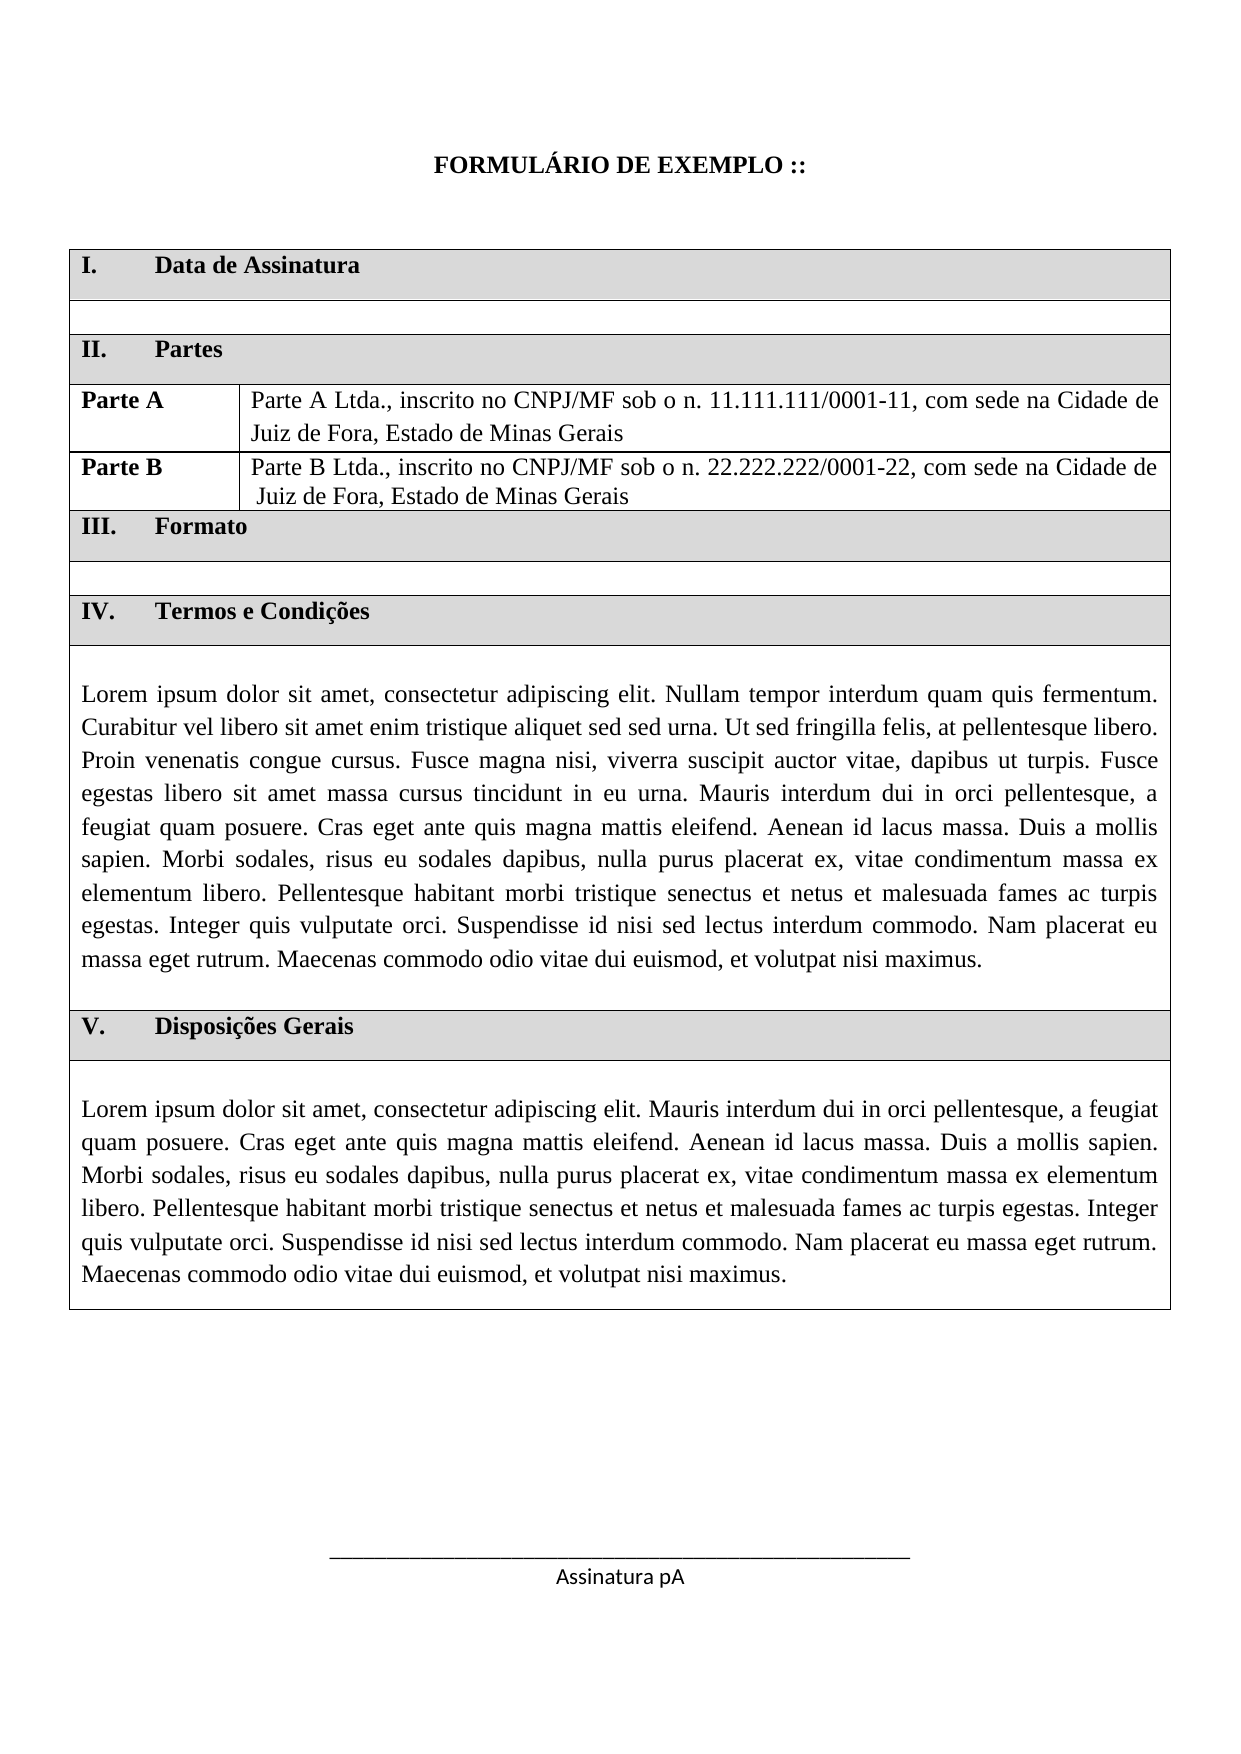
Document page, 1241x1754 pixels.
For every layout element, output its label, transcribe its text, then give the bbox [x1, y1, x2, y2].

table_cell Parte A [70, 385, 239, 451]
table_cell Lorem ipsum dolor sit amet, consectetur adipiscing elit. Nullam tempor interdum quam quis fermentum. Curabitur vel libero sit amet enim tristique aliquet sed sed urna. Ut sed fringilla felis, at pellentesque libero. Proin venenatis congue cursus. Fusce magna nisi, viverra suscipit auctor vitae, dapibus ut turpis. Fusce egestas libero sit amet massa cursus tincidunt in eu urna. Mauris interdum dui in orci pellentesque, a feugiat quam posuere. Cras eget ante quis magna mattis eleifend. Aenean id lacus massa. Duis a mollis sapien. Morbi sodales, risus eu sodales dapibus, nulla purus placerat ex, vitae condimentum massa ex elementum libero. Pellentesque habitant morbi tristique senectus et netus et malesuada fames ac turpis egestas. Integer quis vulputate orci. Suspendisse id nisi sed lectus interdum commodo. Nam placerat eu massa eget rutrum. Maecenas commodo odio vitae dui euismod, et volutpat nisi maximus. [70, 646, 1170, 1010]
table_cell [70, 301, 1170, 333]
table_cell Termos e Condições [70, 596, 1170, 645]
table_cell Partes [70, 335, 1170, 384]
table_cell [70, 562, 1170, 595]
text Assinatura pA [75, 1562, 1165, 1591]
table_cell Formato [70, 511, 1170, 561]
text FORMULÁRIO DE EXEMPLO :: [75, 150, 1165, 178]
table_cell Parte B [70, 453, 239, 510]
table_cell Parte A Ltda., inscrito no CNPJ/MF sob o n. 11.111.111/0001-11, com sede na Cidade de Juiz de Fora, Estado de Minas Gerais [240, 385, 1170, 451]
table_header Data de Assinatura [70, 250, 1170, 299]
table_cell Parte B Ltda., inscrito no CNPJ/MF sob o n. 22.222.222/0001-22, com sede na Cidade de Juiz de Fora, Estado de Minas Gerais [240, 453, 1170, 510]
table_cell Disposições Gerais [70, 1011, 1170, 1060]
table_cell Lorem ipsum dolor sit amet, consectetur adipiscing elit. Mauris interdum dui in orci pellentesque, a feugiat quam posuere. Cras eget ante quis magna mattis eleifend. Aenean id lacus massa. Duis a mollis sapien. Morbi sodales, risus eu sodales dapibus, nulla purus placerat ex, vitae condimentum massa ex elementum libero. Pellentesque habitant morbi tristique senectus et netus et malesuada fames ac turpis egestas. Integer quis vulputate orci. Suspendisse id nisi sed lectus interdum commodo. Nam placerat eu massa eget rutrum. Maecenas commodo odio vitae dui euismod, et volutpat nisi maximus. [70, 1061, 1170, 1309]
text ___________________________________________________ [75, 1534, 1165, 1562]
